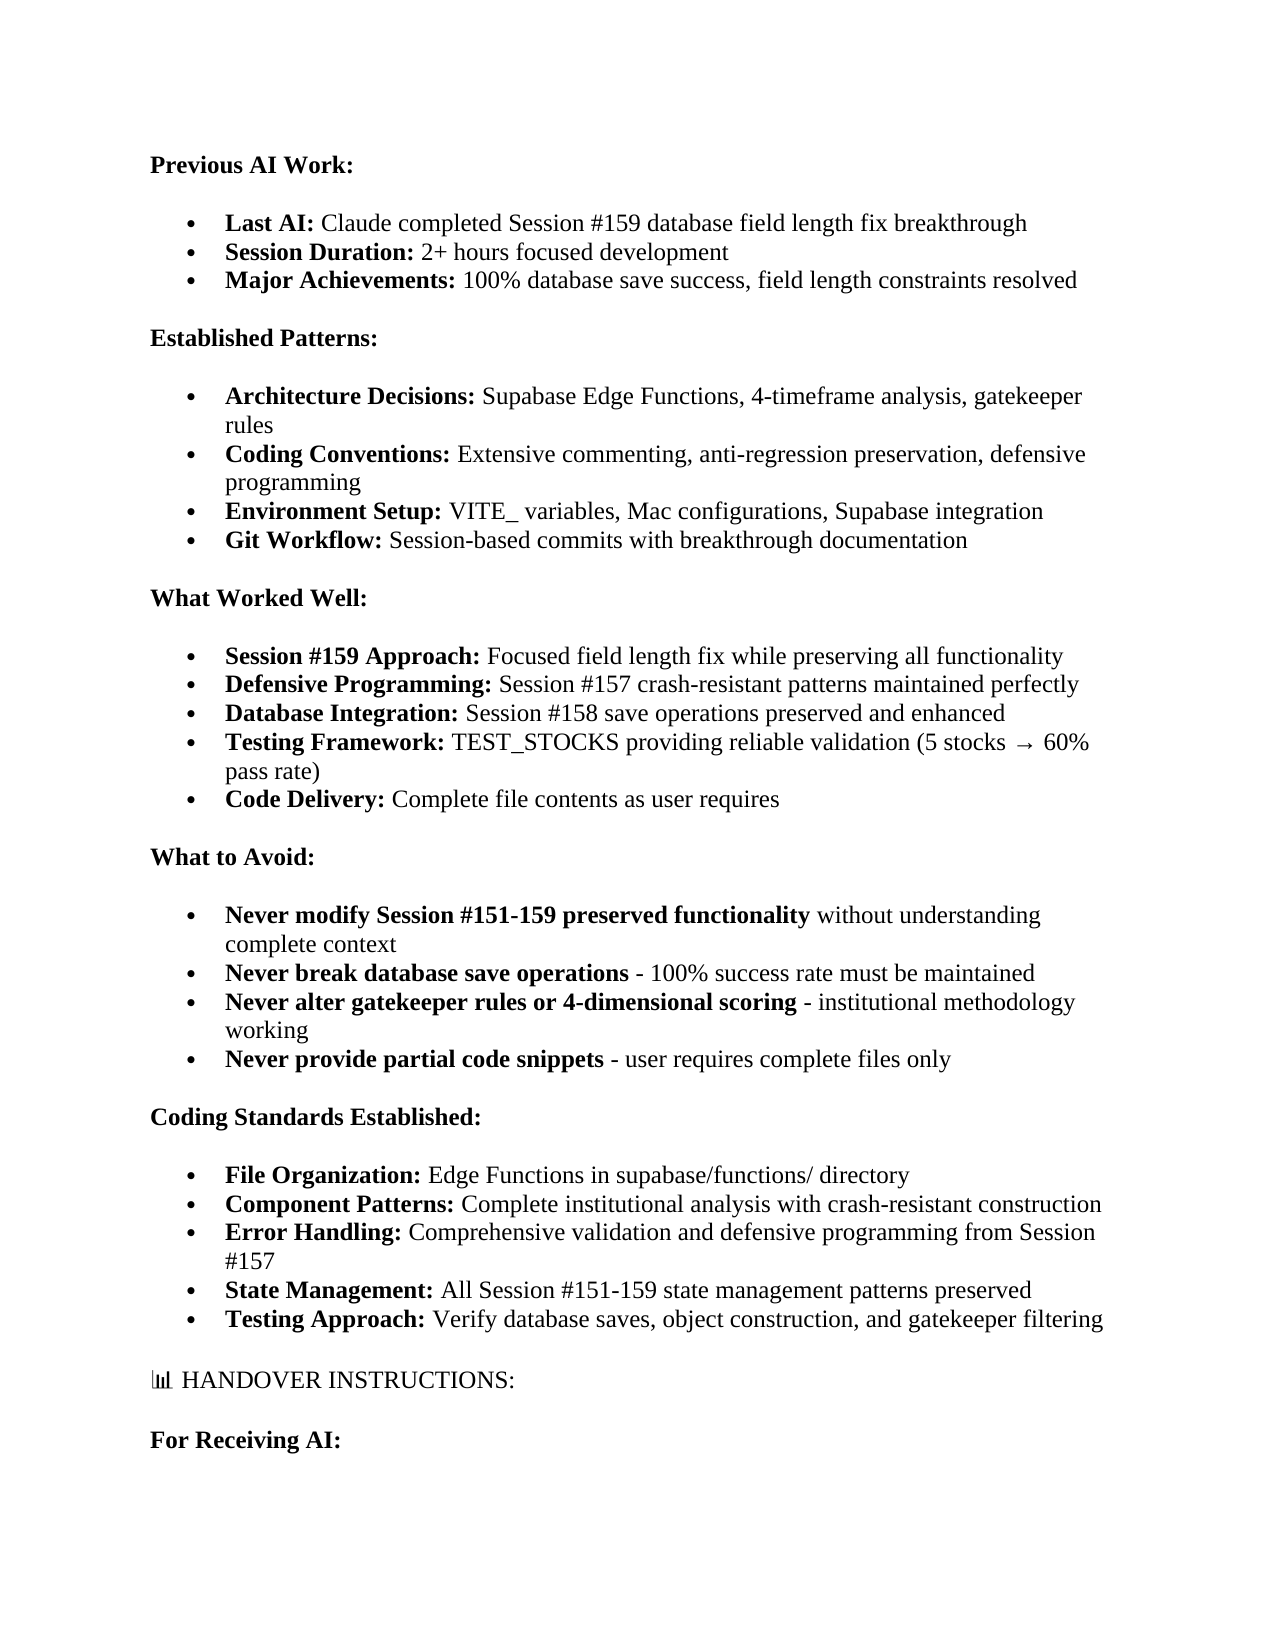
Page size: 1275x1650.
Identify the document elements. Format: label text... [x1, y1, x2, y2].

text Coding Standards Established: [150, 1102, 1125, 1131]
text 📊 HANDOVER INSTRUCTIONS: [150, 1362, 1125, 1396]
text Previous AI Work: [150, 150, 1125, 179]
list Never modify Session #151-159 preserved functionality without understanding complete context [187, 900, 1125, 958]
list Architecture Decisions: Supabase Edge Functions, 4-timeframe analysis, gatekeeper rules [187, 381, 1125, 439]
list Error Handling: Comprehensive validation and defensive programming from Session #157 [187, 1217, 1125, 1275]
list Environment Setup: VITE_ variables, Mac configurations, Supabase integration [187, 496, 1125, 525]
list Database Integration: Session #158 save operations preserved and enhanced [187, 698, 1125, 727]
text What to Avoid: [150, 842, 1125, 871]
list Never provide partial code snippets - user requires complete files only [187, 1044, 1125, 1073]
list Coding Conventions: Extensive commenting, anti-regression preservation, defensive programming [187, 439, 1125, 496]
list Component Patterns: Complete institutional analysis with crash-resistant construction [187, 1189, 1125, 1217]
list Testing Approach: Verify database saves, object construction, and gatekeeper filtering [187, 1304, 1125, 1332]
text What Worked Well: [150, 583, 1125, 612]
list Never alter gatekeeper rules or 4-dimensional scoring - institutional methodology working [187, 987, 1125, 1044]
list Defensive Programming: Session #157 crash-resistant patterns maintained perfectly [187, 669, 1125, 698]
text For Receiving AI: [150, 1425, 1125, 1454]
list Last AI: Claude completed Session #159 database field length fix breakthrough [187, 208, 1125, 237]
list Git Workflow: Session-based commits with breakthrough documentation [187, 525, 1125, 554]
list State Management: All Session #151-159 state management patterns preserved [187, 1275, 1125, 1304]
list Session Duration: 2+ hours focused development [187, 237, 1125, 265]
list Code Delivery: Complete file contents as user requires [187, 784, 1125, 813]
list Session #159 Approach: Focused field length fix while preserving all functionality [187, 641, 1125, 669]
list Testing Framework: TEST_STOCKS providing reliable validation (5 stocks → 60% pass rate) [187, 727, 1125, 784]
text Established Patterns: [150, 323, 1125, 352]
list Never break database save operations - 100% success rate must be maintained [187, 958, 1125, 987]
list File Organization: Edge Functions in supabase/functions/ directory [187, 1160, 1125, 1189]
list Major Achievements: 100% database save success, field length constraints resolved [187, 265, 1125, 294]
